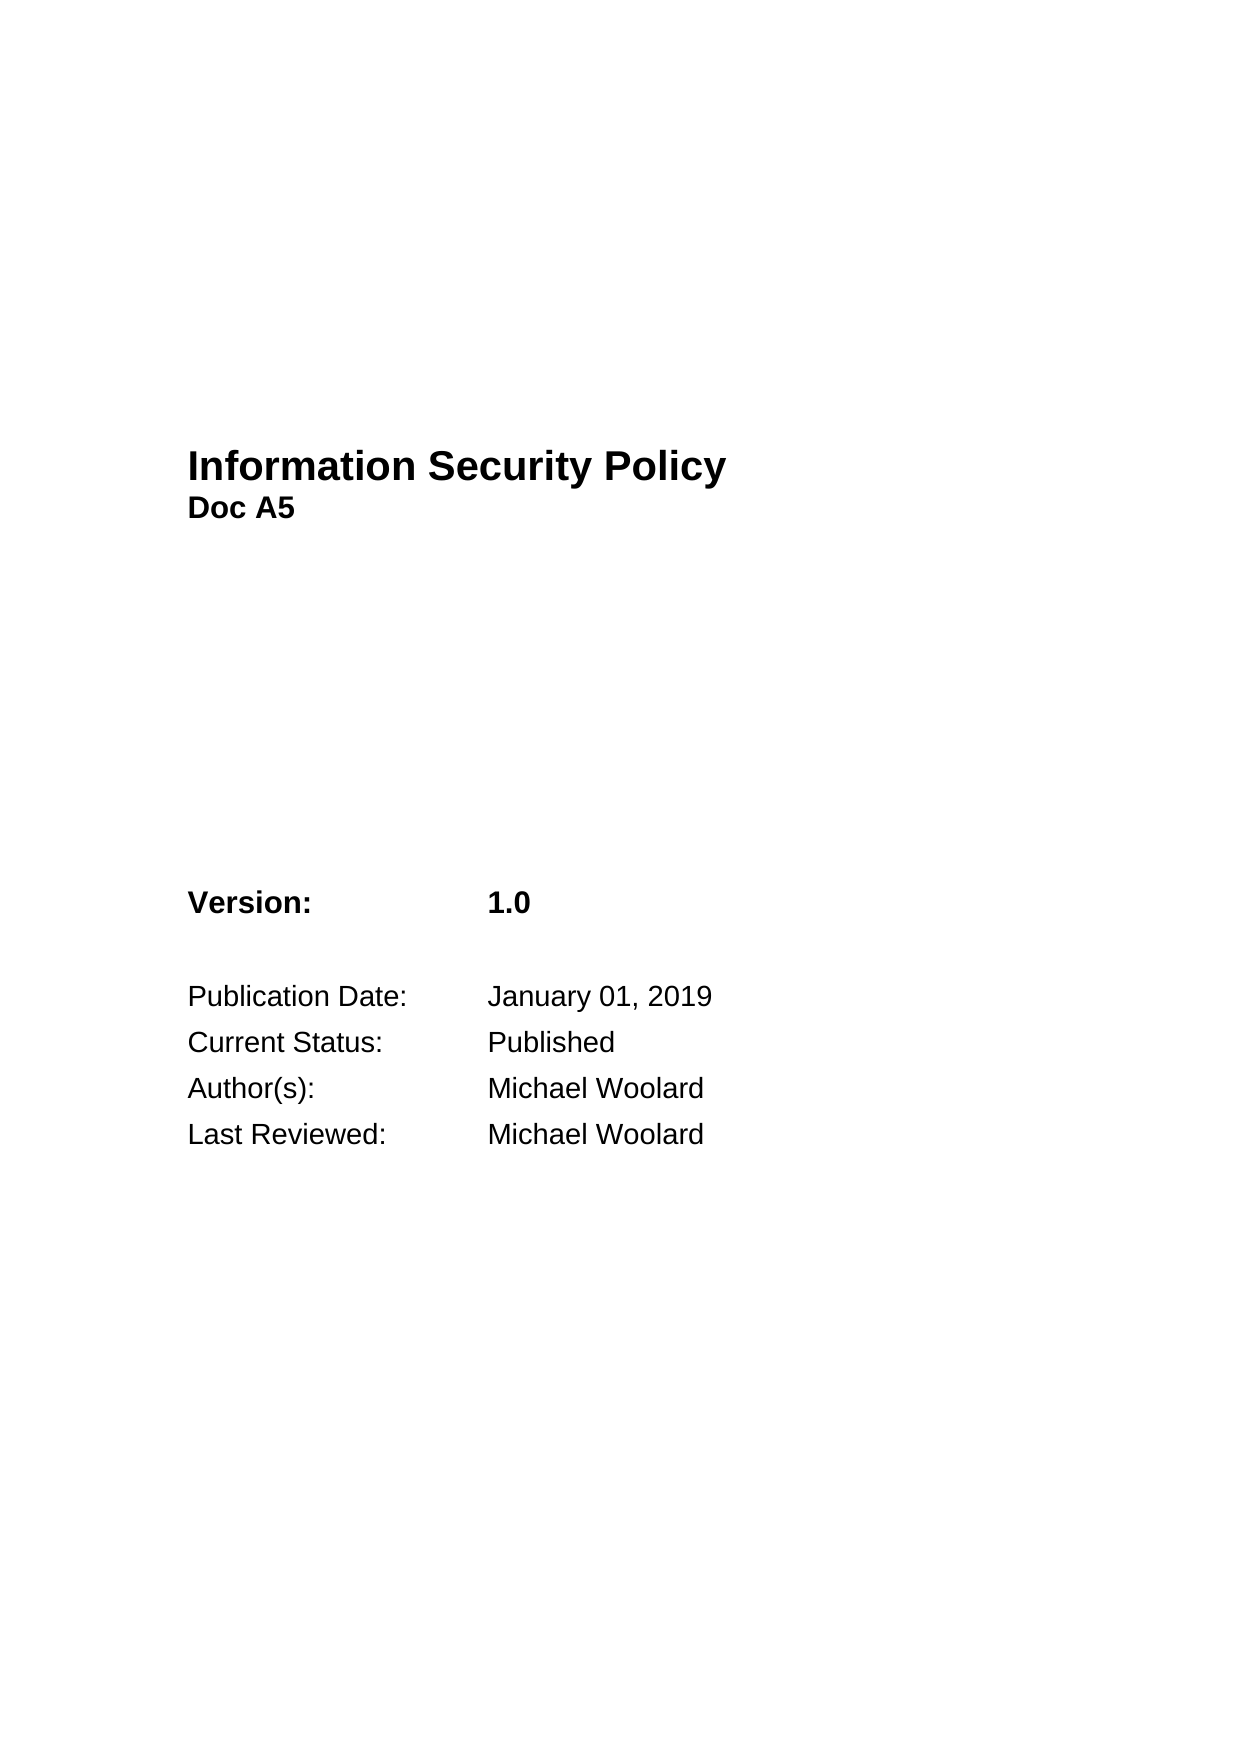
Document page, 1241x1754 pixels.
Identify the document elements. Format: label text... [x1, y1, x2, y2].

text Information Security Policy [187, 441, 1053, 489]
text Current Status: Published [187, 1024, 1053, 1058]
text Version: 1.0 [187, 884, 1053, 920]
text Author(s): Michael Woolard [187, 1071, 1053, 1104]
text Doc A5 [187, 489, 1053, 525]
text Last Reviewed: Michael Woolard [187, 1117, 1053, 1150]
text Publication Date: January 01, 2019 [187, 978, 1053, 1012]
